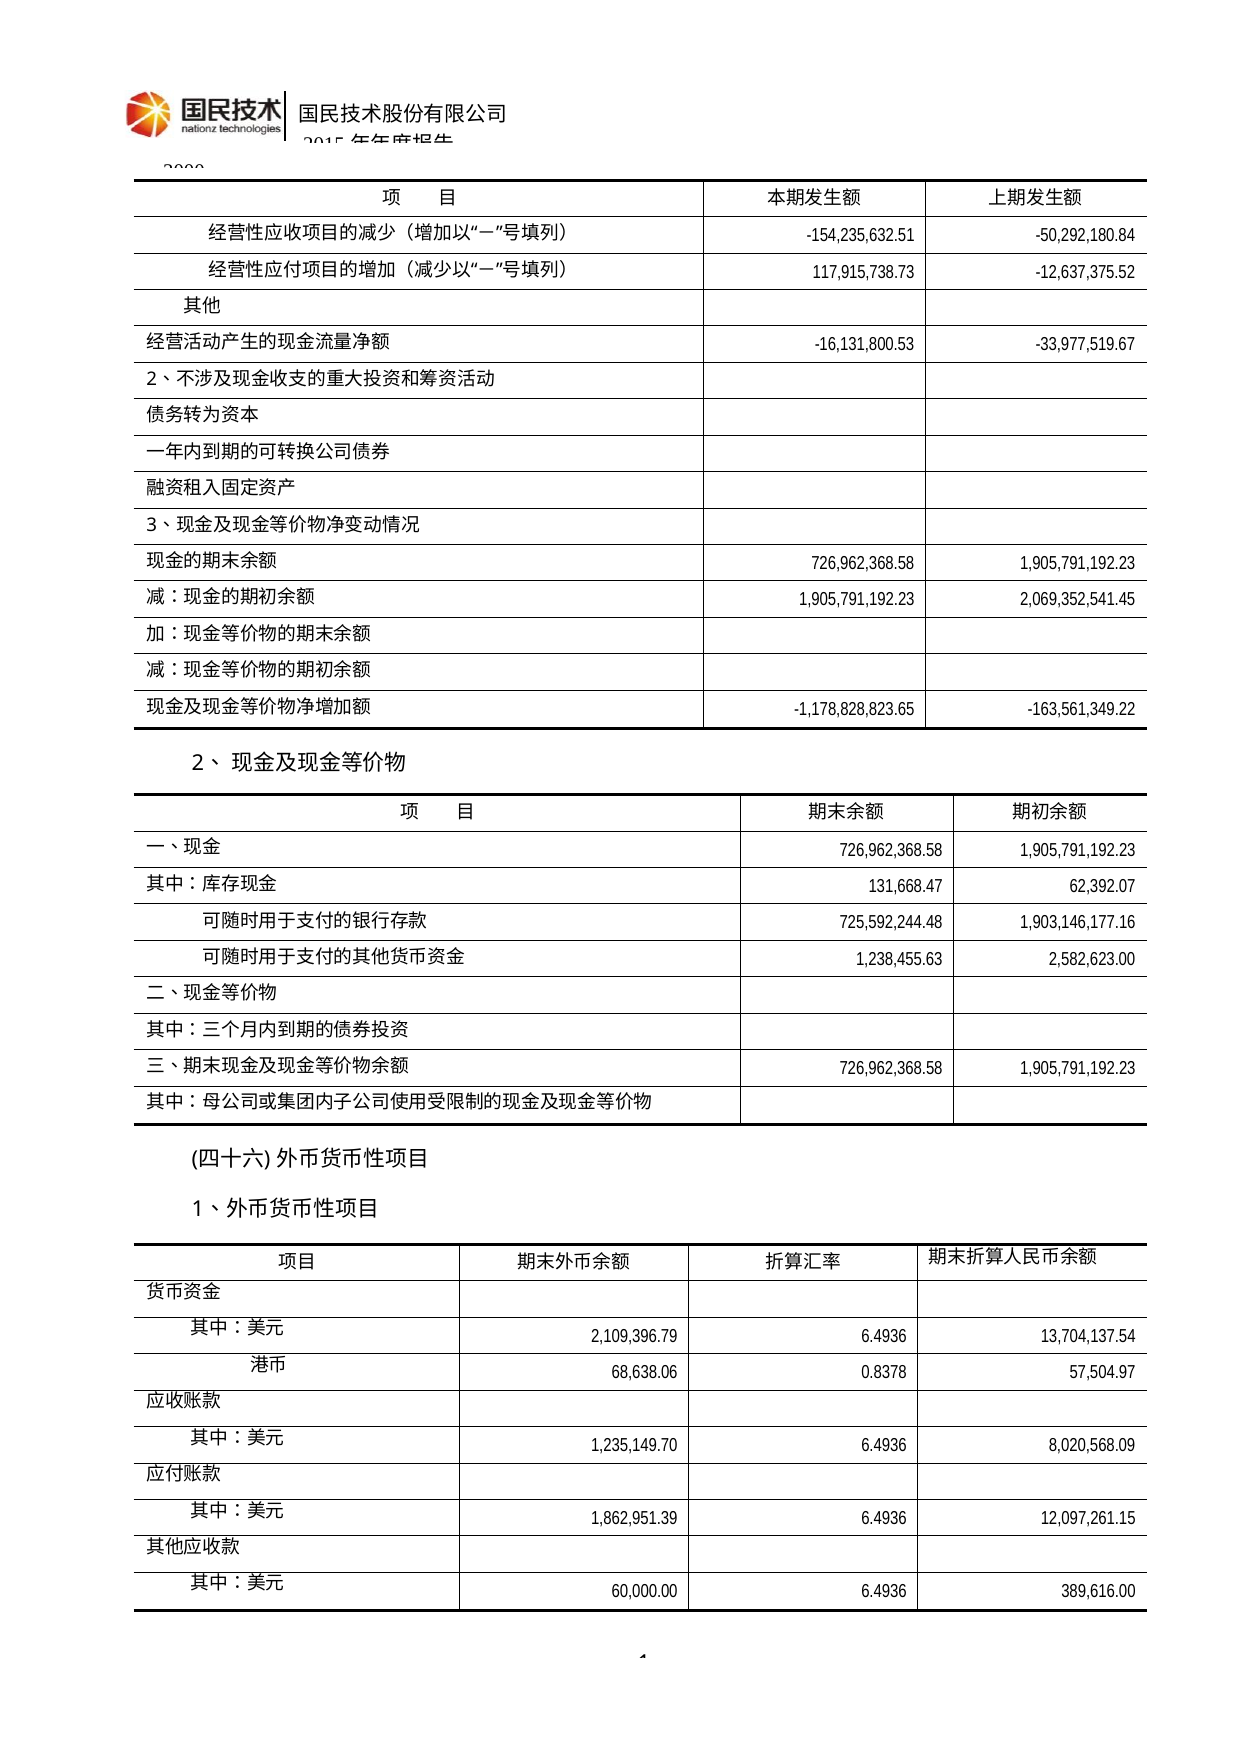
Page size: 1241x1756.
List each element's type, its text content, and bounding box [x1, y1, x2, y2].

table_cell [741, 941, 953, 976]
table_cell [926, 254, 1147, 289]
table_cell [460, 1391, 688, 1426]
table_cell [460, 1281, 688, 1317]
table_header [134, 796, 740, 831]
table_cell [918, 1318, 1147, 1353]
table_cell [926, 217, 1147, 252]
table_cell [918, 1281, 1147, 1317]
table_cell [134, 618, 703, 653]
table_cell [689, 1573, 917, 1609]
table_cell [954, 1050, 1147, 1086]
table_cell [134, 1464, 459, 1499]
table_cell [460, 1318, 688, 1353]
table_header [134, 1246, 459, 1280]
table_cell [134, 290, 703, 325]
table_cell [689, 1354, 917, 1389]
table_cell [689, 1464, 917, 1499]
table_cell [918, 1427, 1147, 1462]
text 2、 现金及现金等价物 [191, 747, 1138, 776]
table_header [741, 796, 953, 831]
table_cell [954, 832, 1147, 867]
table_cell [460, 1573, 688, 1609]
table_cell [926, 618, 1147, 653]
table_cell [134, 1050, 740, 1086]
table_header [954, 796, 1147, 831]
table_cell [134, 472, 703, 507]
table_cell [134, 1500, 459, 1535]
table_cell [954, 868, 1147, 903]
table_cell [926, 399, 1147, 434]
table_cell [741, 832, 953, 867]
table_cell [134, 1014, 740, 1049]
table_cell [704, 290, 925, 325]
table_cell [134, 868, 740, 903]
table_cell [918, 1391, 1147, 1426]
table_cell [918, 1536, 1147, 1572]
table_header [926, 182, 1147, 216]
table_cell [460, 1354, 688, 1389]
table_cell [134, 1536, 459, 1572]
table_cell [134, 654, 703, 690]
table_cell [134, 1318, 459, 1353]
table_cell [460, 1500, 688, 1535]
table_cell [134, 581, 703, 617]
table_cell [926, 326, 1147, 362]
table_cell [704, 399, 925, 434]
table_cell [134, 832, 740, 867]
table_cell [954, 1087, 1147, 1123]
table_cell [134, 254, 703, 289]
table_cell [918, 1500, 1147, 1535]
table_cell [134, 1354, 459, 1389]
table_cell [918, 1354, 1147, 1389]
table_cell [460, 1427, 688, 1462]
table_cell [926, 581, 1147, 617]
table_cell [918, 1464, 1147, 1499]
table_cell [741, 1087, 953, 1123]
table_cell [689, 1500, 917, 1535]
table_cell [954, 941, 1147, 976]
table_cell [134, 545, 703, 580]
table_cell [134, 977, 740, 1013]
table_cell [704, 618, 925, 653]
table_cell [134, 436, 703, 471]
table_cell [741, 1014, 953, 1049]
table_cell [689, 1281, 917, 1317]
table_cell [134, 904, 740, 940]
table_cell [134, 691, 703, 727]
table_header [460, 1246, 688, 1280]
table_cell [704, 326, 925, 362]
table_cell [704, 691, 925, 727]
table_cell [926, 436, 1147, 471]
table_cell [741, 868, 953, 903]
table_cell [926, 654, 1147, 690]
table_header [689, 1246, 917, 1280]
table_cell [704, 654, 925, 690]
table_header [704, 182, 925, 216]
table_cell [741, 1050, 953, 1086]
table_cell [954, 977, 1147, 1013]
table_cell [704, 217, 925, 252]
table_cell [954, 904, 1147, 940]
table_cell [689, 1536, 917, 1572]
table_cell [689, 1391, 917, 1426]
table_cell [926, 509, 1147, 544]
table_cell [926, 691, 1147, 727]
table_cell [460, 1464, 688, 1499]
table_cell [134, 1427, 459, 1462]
picture [113, 90, 294, 138]
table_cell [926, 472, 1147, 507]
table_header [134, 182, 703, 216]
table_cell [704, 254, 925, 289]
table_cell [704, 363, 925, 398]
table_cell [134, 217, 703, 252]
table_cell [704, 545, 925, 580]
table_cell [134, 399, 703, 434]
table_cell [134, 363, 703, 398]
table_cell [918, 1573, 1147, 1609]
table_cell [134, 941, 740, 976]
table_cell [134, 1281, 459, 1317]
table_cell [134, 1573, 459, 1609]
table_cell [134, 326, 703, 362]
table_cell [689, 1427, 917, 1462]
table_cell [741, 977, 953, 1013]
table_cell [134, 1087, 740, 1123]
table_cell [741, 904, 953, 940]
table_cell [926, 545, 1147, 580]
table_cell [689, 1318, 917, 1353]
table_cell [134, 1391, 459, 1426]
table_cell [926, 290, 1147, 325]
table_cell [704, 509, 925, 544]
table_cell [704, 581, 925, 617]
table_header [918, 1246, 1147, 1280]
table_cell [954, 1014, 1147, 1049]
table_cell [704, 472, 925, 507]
text (四十六) 外币货币性项目 1、外币货币性项目 [191, 1143, 440, 1222]
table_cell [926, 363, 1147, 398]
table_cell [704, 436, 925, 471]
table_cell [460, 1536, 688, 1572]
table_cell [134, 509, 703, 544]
